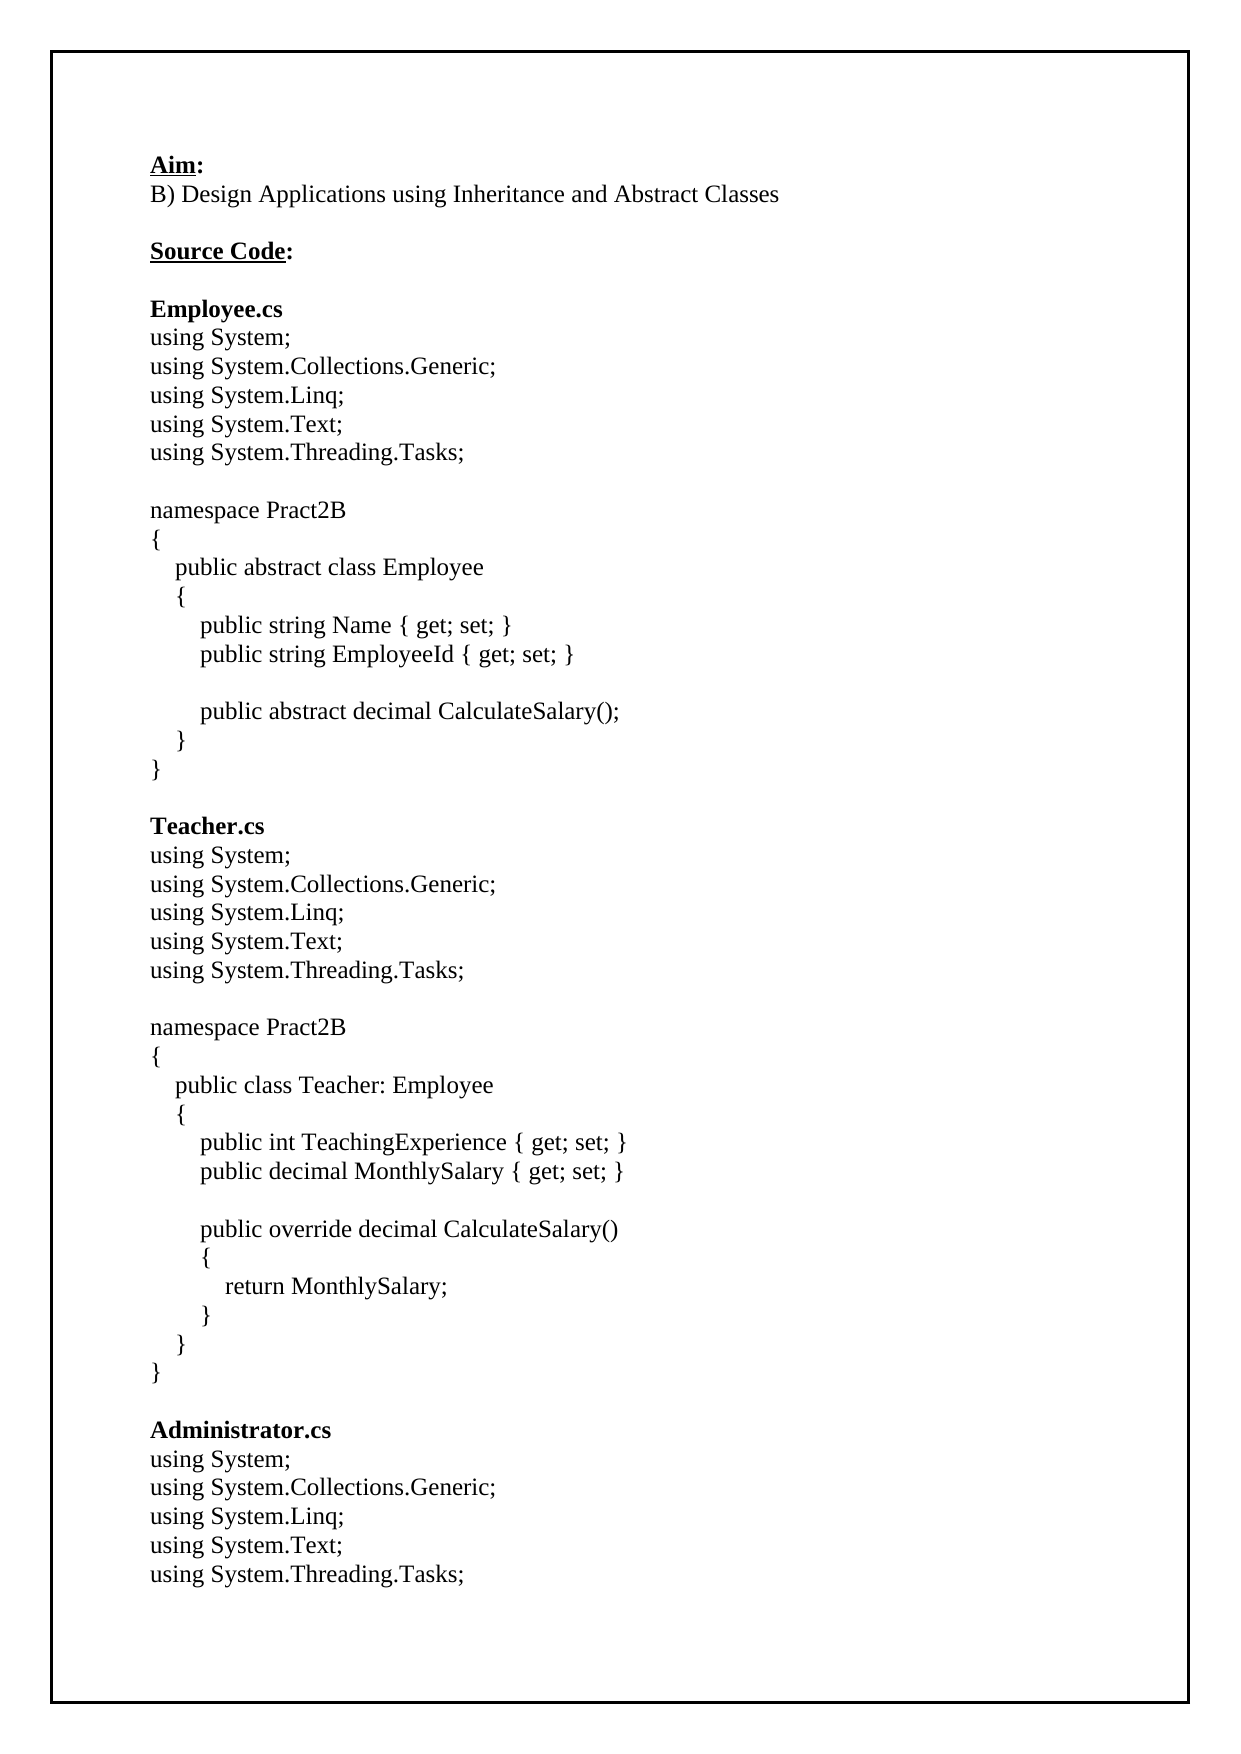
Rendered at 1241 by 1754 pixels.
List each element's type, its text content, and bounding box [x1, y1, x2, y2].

text B) Design Applications using Inheritance and Abstract Classes [150, 179, 1090, 207]
text using System.Linq; [150, 1501, 1090, 1530]
text using System.Collections.Generic; [150, 869, 1090, 897]
text namespace Pract2B [150, 495, 1090, 524]
text using System.Text; [150, 1530, 1090, 1559]
text public decimal MonthlySalary { get; set; } [150, 1156, 1090, 1185]
text Employee.cs [150, 294, 1090, 322]
text Administrator.cs [150, 1415, 1090, 1444]
text } [150, 754, 1090, 782]
text Source Code: [150, 236, 1090, 265]
text using System.Collections.Generic; [150, 351, 1090, 380]
text using System.Threading.Tasks; [150, 1559, 1090, 1587]
text public class Teacher: Employee [150, 1070, 1090, 1099]
text using System.Text; [150, 409, 1090, 437]
text using System.Threading.Tasks; [150, 955, 1090, 984]
text namespace Pract2B [150, 1012, 1090, 1041]
text { [150, 1242, 1090, 1271]
text using System; [150, 322, 1090, 351]
text using System; [150, 1444, 1090, 1472]
text using System.Text; [150, 926, 1090, 955]
text return MonthlySalary; [150, 1271, 1090, 1300]
text using System.Threading.Tasks; [150, 437, 1090, 466]
text { [150, 581, 1090, 610]
text } [150, 725, 1090, 754]
text Teacher.cs [150, 811, 1090, 840]
text public abstract decimal CalculateSalary(); [150, 696, 1090, 725]
text using System.Collections.Generic; [150, 1472, 1090, 1501]
text { [150, 1041, 1090, 1070]
text { [150, 1099, 1090, 1127]
text public abstract class Employee [150, 552, 1090, 581]
text { [150, 524, 1090, 552]
text using System.Linq; [150, 380, 1090, 409]
text Aim: [150, 150, 1090, 179]
text } [150, 1329, 1090, 1357]
text } [150, 1300, 1090, 1329]
text using System; [150, 840, 1090, 869]
text using System.Linq; [150, 897, 1090, 926]
text } [150, 1357, 1090, 1386]
text public string Name { get; set; } [150, 610, 1090, 639]
text public override decimal CalculateSalary() [150, 1214, 1090, 1242]
text public string EmployeeId { get; set; } [150, 639, 1090, 667]
text public int TeachingExperience { get; set; } [150, 1127, 1090, 1156]
